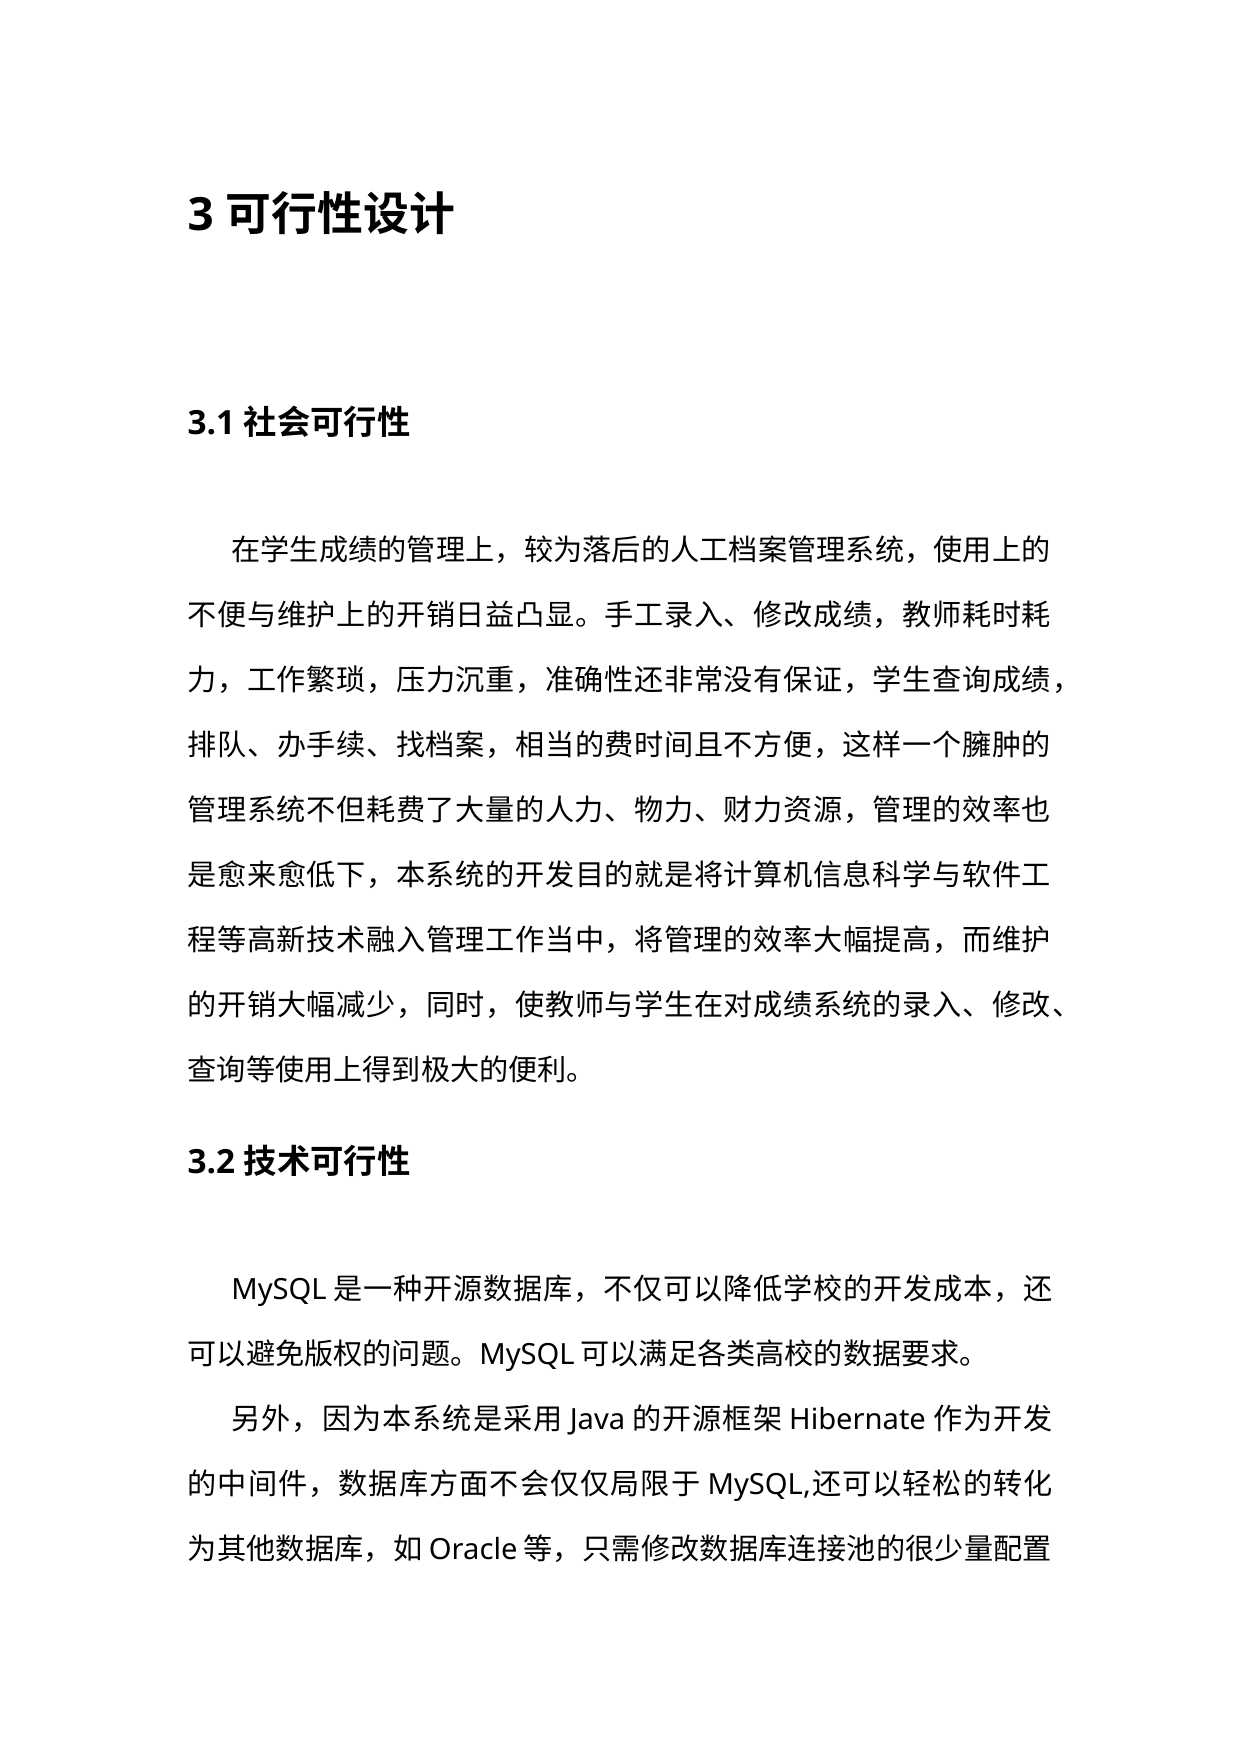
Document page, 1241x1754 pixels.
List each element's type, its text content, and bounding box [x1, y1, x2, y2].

text MySQL是一种开源数据库，不仅可以降低学校的开发成本，还可以避免版权的问题。MySQL可以满足各类高校的数据要求。 [187, 1254, 1053, 1384]
subtitle 3.1 社会可行性 [187, 388, 1053, 453]
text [187, 1384, 1053, 1579]
text 在学生成绩的管理上，较为落后的人工档案管理系统，使用上的不便与维护上的开销日益凸显。手工录入、修改成绩，教师耗时耗力，工作繁琐，压力沉重，准确性还非常没有保证，学生查询成绩，排队、办手续、找档案，相当的费时间且不方便，这样一个臃肿的管理系统不但耗费了大量的人力、物力、财力资源，管理的效率也是愈来愈低下，本系统的开发目的就是将计算机信息科学与软件工程等高新技术融入管理工作当中，将管理的效率大幅提高，而维护的开销大幅减少，同时，使教师与学生在对成绩系统的录入、修改、查询等使用上得到极大的便利。 [187, 515, 1053, 1100]
subtitle 3 可行性设计 [187, 162, 1053, 259]
subtitle 3.2 技术可行性 [187, 1127, 1053, 1192]
